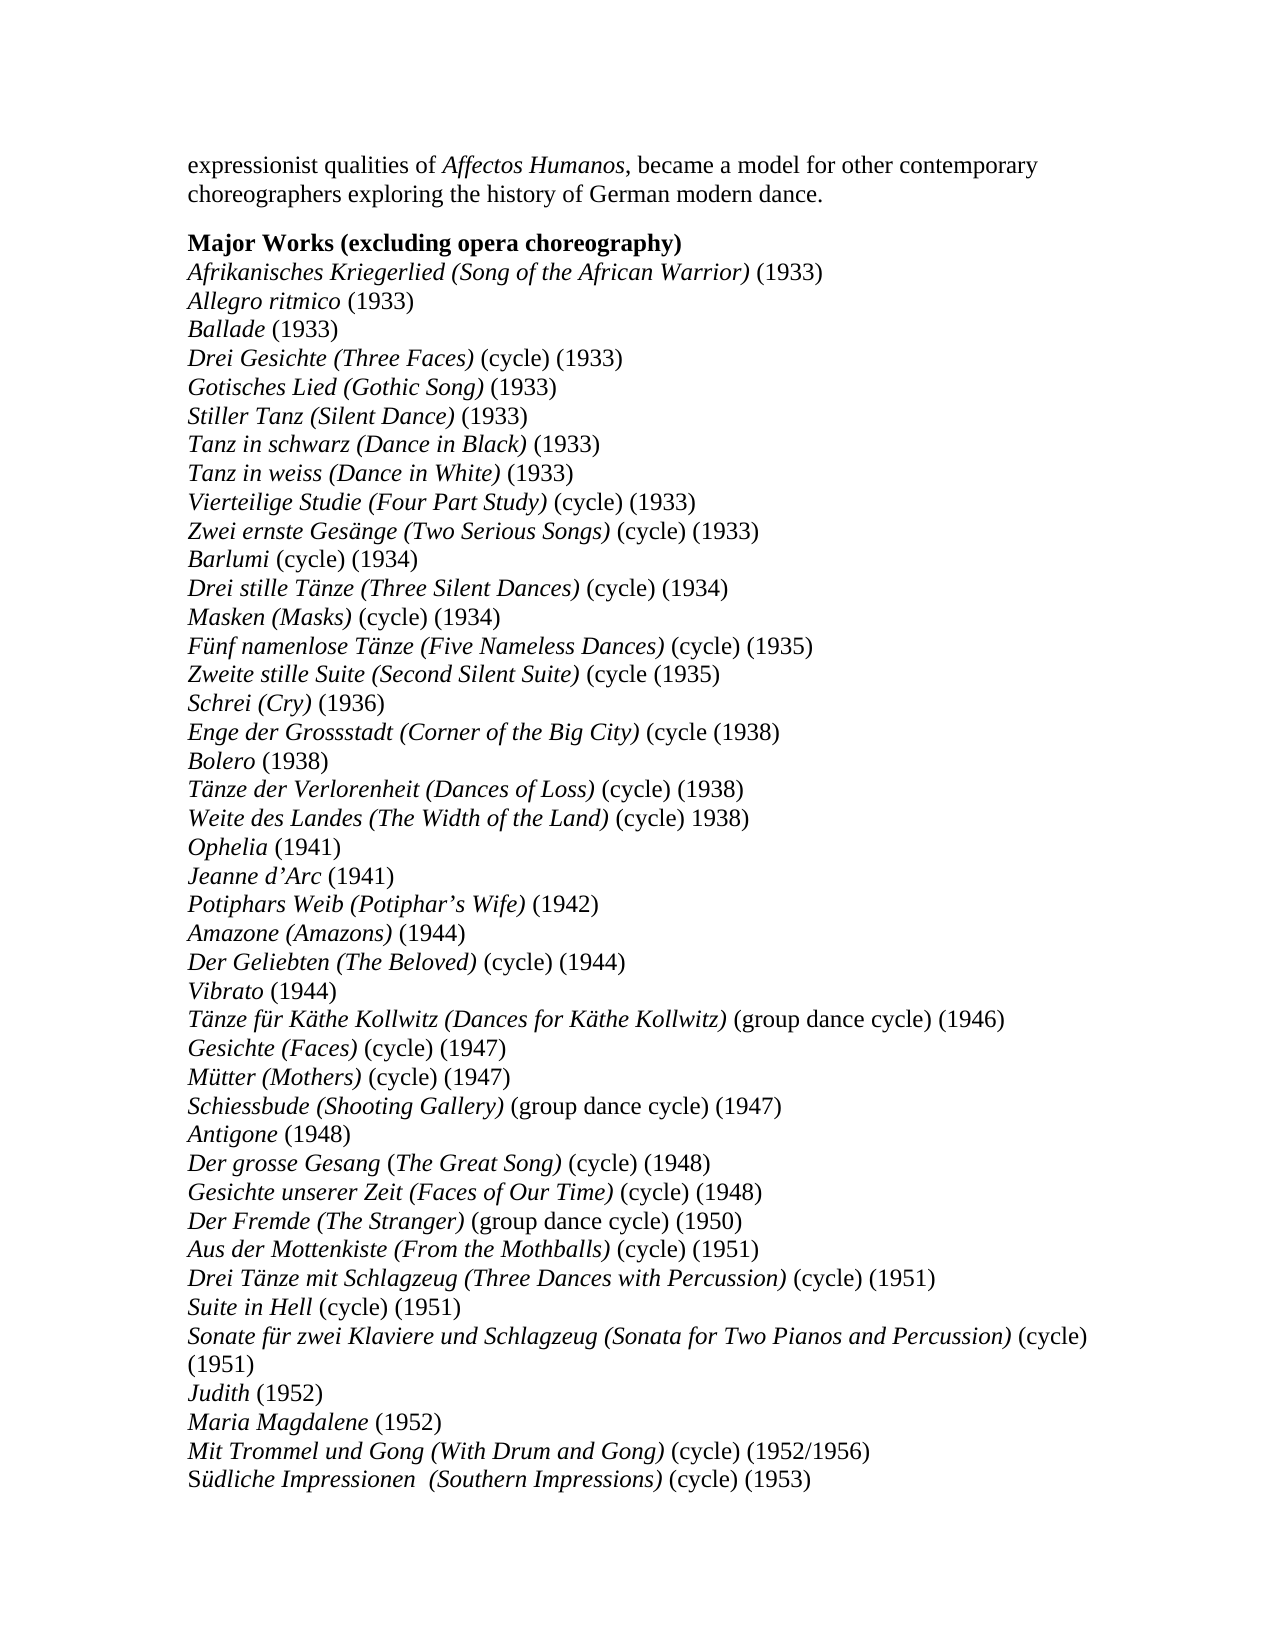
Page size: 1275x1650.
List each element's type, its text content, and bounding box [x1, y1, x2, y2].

text Aus der Mottenkiste (From the Mothballs) (cycle) (1951) [187, 1234, 1087, 1263]
text Mit Trommel und Gong (With Drum and Gong) (cycle) (1952/1956) [187, 1436, 1087, 1464]
text Ophelia (1941) [187, 832, 1087, 861]
text Sonate für zwei Klaviere und Schlagzeug (Sonata for Two Pianos and Percussion) (cycle) (1951) [187, 1321, 1087, 1378]
text Fünf namenlose Tänze (Five Nameless Dances) (cycle) (1935) [187, 631, 1087, 659]
text Südliche Impressionen (Southern Impressions) (cycle) (1953) [187, 1464, 1087, 1493]
text Gesichte (Faces) (cycle) (1947) [187, 1033, 1087, 1062]
text Drei stille Tänze (Three Silent Dances) (cycle) (1934) [187, 573, 1087, 602]
text Bolero (1938) [187, 746, 1087, 774]
text Der Geliebten (The Beloved) (cycle) (1944) [187, 947, 1087, 976]
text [187, 150, 1087, 207]
text Der grosse Gesang (The Great Song) (cycle) (1948) [187, 1148, 1087, 1177]
text Zweite stille Suite (Second Silent Suite) (cycle (1935) [187, 659, 1087, 688]
text Zwei ernste Gesänge (Two Serious Songs) (cycle) (1933) [187, 516, 1087, 544]
text Major Works (excluding opera choreography) [187, 228, 1087, 257]
text Tänze der Verlorenheit (Dances of Loss) (cycle) (1938) [187, 774, 1087, 803]
text Schiessbude (Shooting Gallery) (group dance cycle) (1947) [187, 1091, 1087, 1119]
text Amazone (Amazons) (1944) [187, 918, 1087, 947]
text Tänze für Käthe Kollwitz (Dances for Käthe Kollwitz) (group dance cycle) (1946) [187, 1004, 1087, 1033]
text Gotisches Lied (Gothic Song) (1933) [187, 372, 1087, 401]
text Stiller Tanz (Silent Dance) (1933) [187, 401, 1087, 429]
text Vierteilige Studie (Four Part Study) (cycle) (1933) [187, 487, 1087, 516]
text Suite in Hell (cycle) (1951) [187, 1292, 1087, 1321]
text Ballade (1933) [187, 314, 1087, 343]
text Judith (1952) [187, 1378, 1087, 1407]
text Vibrato (1944) [187, 976, 1087, 1004]
text Drei Tänze mit Schlagzeug (Three Dances with Percussion) (cycle) (1951) [187, 1263, 1087, 1292]
text Weite des Landes (The Width of the Land) (cycle) 1938) [187, 803, 1087, 832]
text Afrikanisches Kriegerlied (Song of the African Warrior) (1933) [187, 257, 1087, 286]
text Der Fremde (The Stranger) (group dance cycle) (1950) [187, 1206, 1087, 1234]
text Mütter (Mothers) (cycle) (1947) [187, 1062, 1087, 1091]
text Tanz in weiss (Dance in White) (1933) [187, 458, 1087, 487]
text Schrei (Cry) (1936) [187, 688, 1087, 717]
text Tanz in schwarz (Dance in Black) (1933) [187, 429, 1087, 458]
text Allegro ritmico (1933) [187, 286, 1087, 314]
text Drei Gesichte (Three Faces) (cycle) (1933) [187, 343, 1087, 372]
text Potiphars Weib (Potiphar’s Wife) (1942) [187, 889, 1087, 918]
text Masken (Masks) (cycle) (1934) [187, 602, 1087, 631]
text Barlumi (cycle) (1934) [187, 544, 1087, 573]
text Enge der Grossstadt (Corner of the Big City) (cycle (1938) [187, 717, 1087, 746]
text Maria Magdalene (1952) [187, 1407, 1087, 1436]
text Jeanne d’Arc (1941) [187, 861, 1087, 889]
text Gesichte unserer Zeit (Faces of Our Time) (cycle) (1948) [187, 1177, 1087, 1206]
text Antigone (1948) [187, 1119, 1087, 1148]
